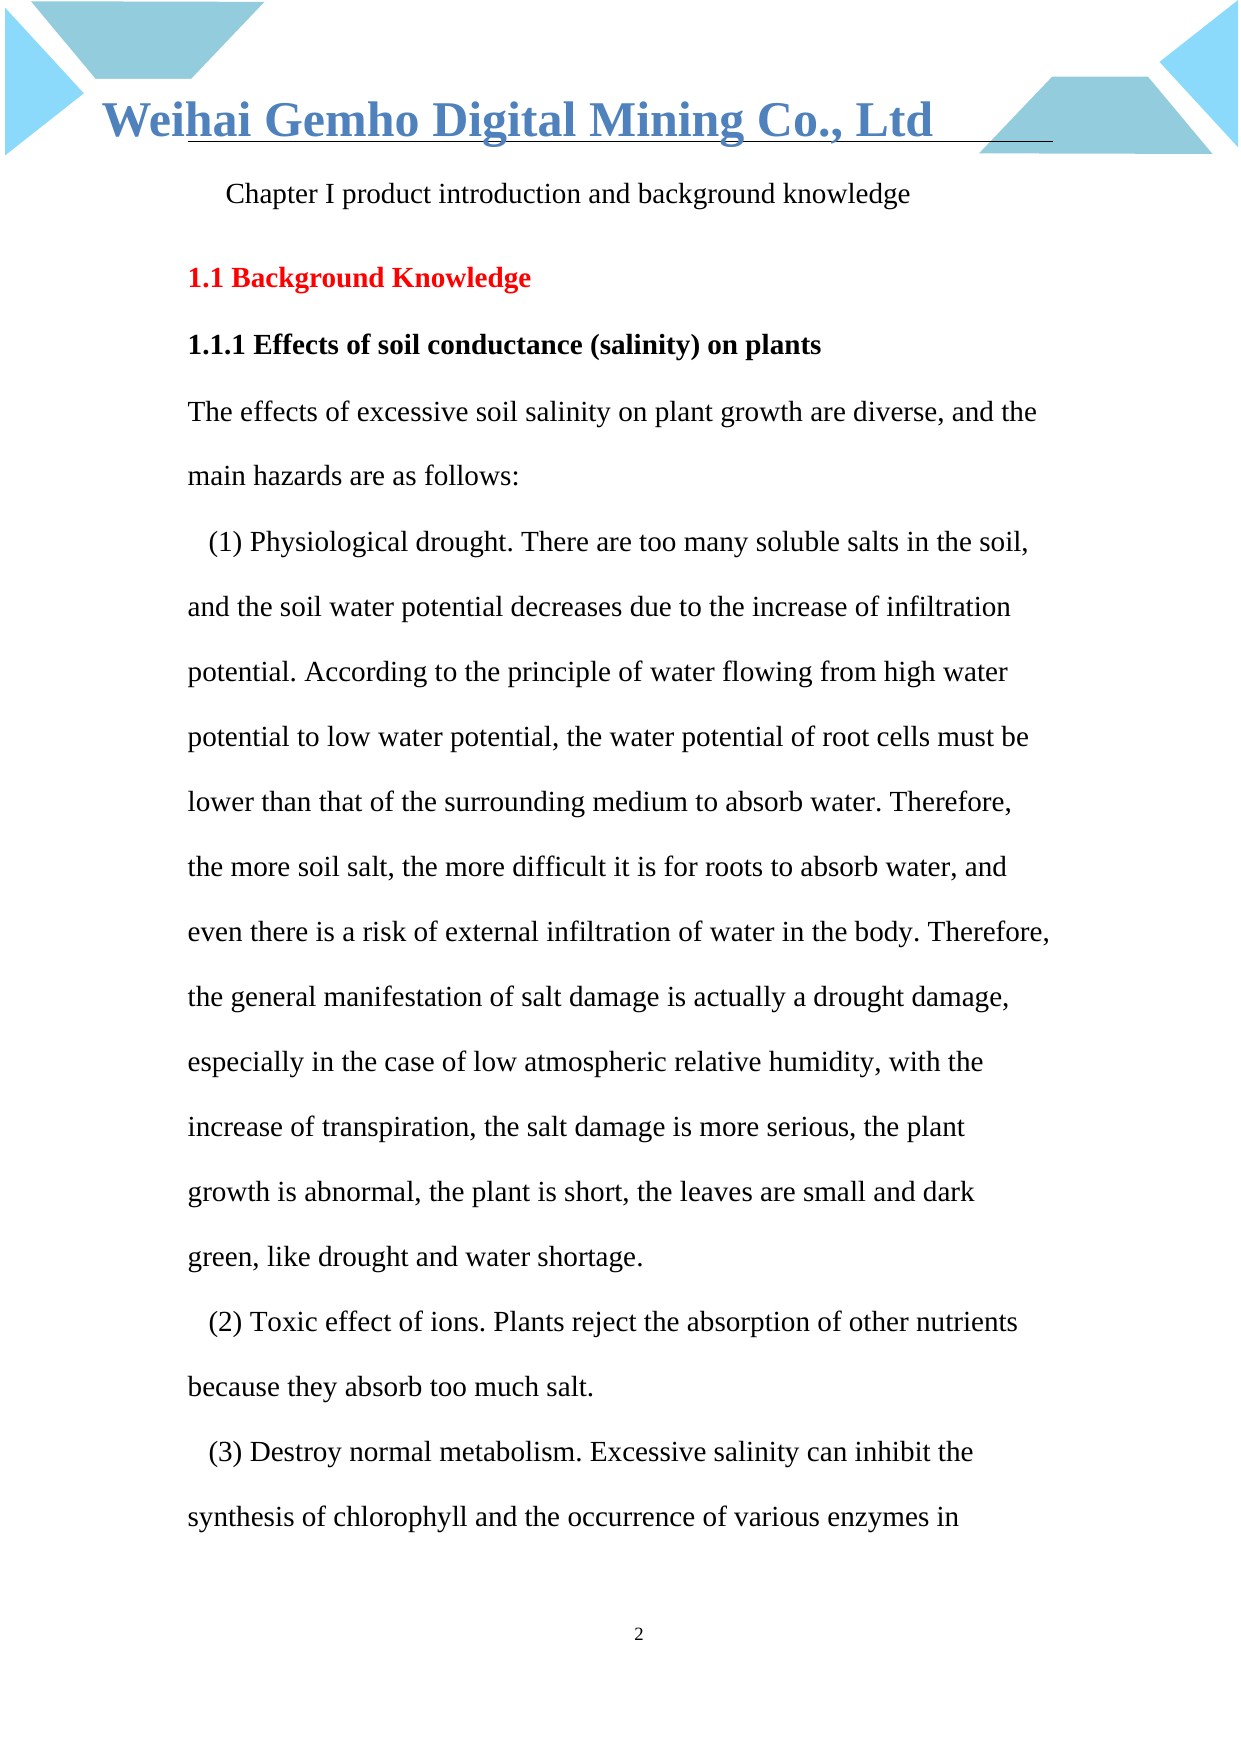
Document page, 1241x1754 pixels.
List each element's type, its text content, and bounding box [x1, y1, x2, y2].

text The effects of excessive soil salinity on plant growth are diverse, and the main hazards are as follows: [187, 378, 1053, 508]
text Chapter I product introduction and background knowledge [187, 160, 1053, 225]
text (2) Toxic effect of ions. Plants reject the absorption of other nutrients because they absorb too much salt. [187, 1288, 1053, 1418]
subtitle 1.1.1 Effects of soil conductance (salinity) on plants [187, 311, 1053, 376]
subtitle 1.1 Background Knowledge [187, 244, 1053, 309]
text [187, 1418, 1053, 1548]
text (1) Physiological drought. There are too many soluble salts in the soil, and the soil water potential decreases due to the increase of infiltration potential. According to the principle of water flowing from high water potential to low water potential, the water potential of root cells must be lower than that of the surrounding medium to absorb water. Therefore, the more soil salt, the more difficult it is for roots to absorb water, and even there is a risk of external infiltration of water in the body. Therefore, the general manifestation of salt damage is actually a drought damage, especially in the case of low atmospheric relative humidity, with the increase of transpiration, the salt damage is more serious, the plant growth is abnormal, the plant is short, the leaves are small and dark green, like drought and water shortage. [187, 508, 1053, 1288]
